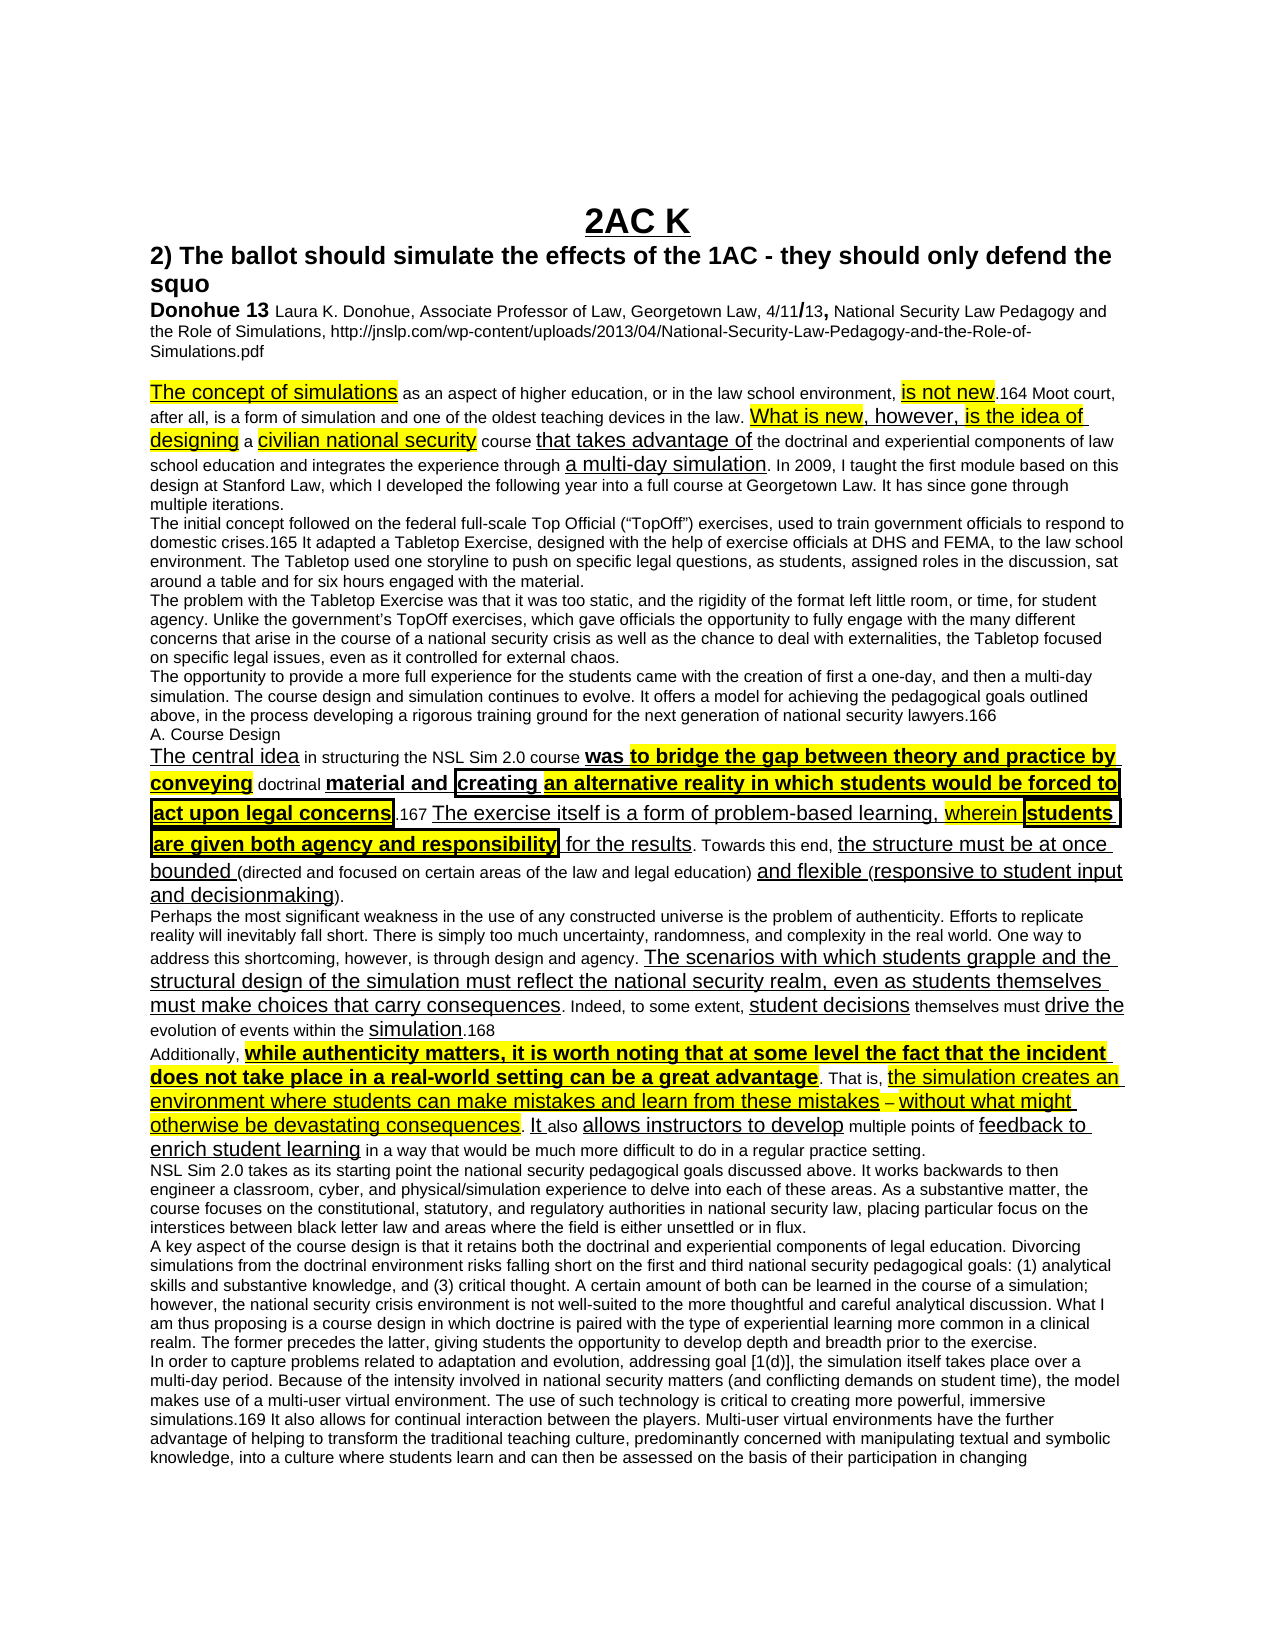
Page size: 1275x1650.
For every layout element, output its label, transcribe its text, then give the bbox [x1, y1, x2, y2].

subtitle 2AC K [150, 200, 1125, 241]
text The concept of simulations as an aspect of higher education, or in the law school environment, is not new.164 Moot court, after all, is a form of simulation and one of the oldest teaching devices in the law. What is new, however, is the idea of designing a civilian national security course that takes advantage of the doctrinal and experiential components of law school education and integrates the experience through a multi-day simulation. In 2009, I taught the first module based on this design at Stanford Law, which I developed the following year into a full course at Georgetown Law. It has since gone through multiple iterations. [150, 380, 1125, 514]
text The problem with the Tabletop Exercise was that it was too static, and the rigidity of the format left little room, or time, for student agency. Unlike the government’s TopOff exercises, which gave officials the opportunity to fully engage with the many different concerns that arise in the course of a national security crisis as well as the chance to deal with externalities, the Tabletop focused on specific legal issues, even as it controlled for external chaos. [150, 591, 1125, 667]
text Additionally, while authenticity matters, it is worth noting that at some level the fact that the incident does not take place in a real-world setting can be a great advantage. That is, the simulation creates an environment where students can make mistakes and learn from these mistakes – without what might otherwise be devastating consequences. It also allows instructors to develop multiple points of feedback to enrich student learning in a way that would be much more difficult to do in a regular practice setting. [150, 1041, 1125, 1160]
text NSL Sim 2.0 takes as its starting point the national security pedagogical goals discussed above. It works backwards to then engineer a classroom, cyber, and physical/simulation experience to delve into each of these areas. As a substantive matter, the course focuses on the constitutional, statutory, and regulatory authorities in national security law, placing particular focus on the interstices between black letter law and areas where the field is either unsettled or in flux. [150, 1160, 1125, 1237]
text Donohue 13 Laura K. Donohue, Associate Professor of Law, Georgetown Law, 4/11/13, National Security Law Pedagogy and the Role of Simulations, http://jnslp.com/wp-content/uploads/2013/04/National-Security-Law-Pedagogy-and-the-Role-of-Simulations.pdf [150, 298, 1125, 361]
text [150, 1352, 1125, 1467]
text The central idea in structuring the NSL Sim 2.0 course was to bridge the gap between theory and practice by conveying doctrinal material and creating an alternative reality in which students would be forced to act upon legal concerns.167 The exercise itself is a form of problem-based learning, wherein students are given both agency and responsibility for the results. Towards this end, the structure must be at once bounded (directed and focused on certain areas of the law and legal education) and flexible (responsive to student input and decisionmaking). [150, 744, 1125, 906]
text The initial concept followed on the federal full-scale Top Official (“TopOff”) exercises, used to train government officials to respond to domestic crises.165 It adapted a Tabletop Exercise, designed with the help of exercise officials at DHS and FEMA, to the law school environment. The Tabletop used one storyline to push on specific legal questions, as students, assigned roles in the discussion, sat around a table and for six hours engaged with the material. [150, 514, 1125, 591]
text The opportunity to provide a more full experience for the students came with the creation of first a one-day, and then a multi-day simulation. The course design and simulation continues to evolve. It offers a model for achieving the pedagogical goals outlined above, in the process developing a rigorous training ground for the next generation of national security lawyers.166 [150, 667, 1125, 725]
text 2) The ballot should simulate the effects of the 1AC - they should only defend the squo [150, 241, 1125, 298]
text A key aspect of the course design is that it retains both the doctrinal and experiential components of legal education. Divorcing simulations from the doctrinal environment risks falling short on the first and third national security pedagogical goals: (1) analytical skills and substantive knowledge, and (3) critical thought. A certain amount of both can be learned in the course of a simulation; however, the national security crisis environment is not well-suited to the more thoughtful and careful analytical discussion. What I am thus proposing is a course design in which doctrine is paired with the type of experiential learning more common in a clinical realm. The former precedes the latter, giving students the opportunity to develop depth and breadth prior to the exercise. [150, 1237, 1125, 1352]
text A. Course Design [150, 725, 1125, 744]
text Perhaps the most significant weakness in the use of any constructed universe is the problem of authenticity. Efforts to replicate reality will inevitably fall short. There is simply too much uncertainty, randomness, and complexity in the real world. One way to address this shortcoming, however, is through design and agency. The scenarios with which students grapple and the structural design of the simulation must reflect the national security realm, even as students themselves must make choices that carry consequences. Indeed, to some extent, student decisions themselves must drive the evolution of events within the simulation.168 [150, 906, 1125, 1041]
